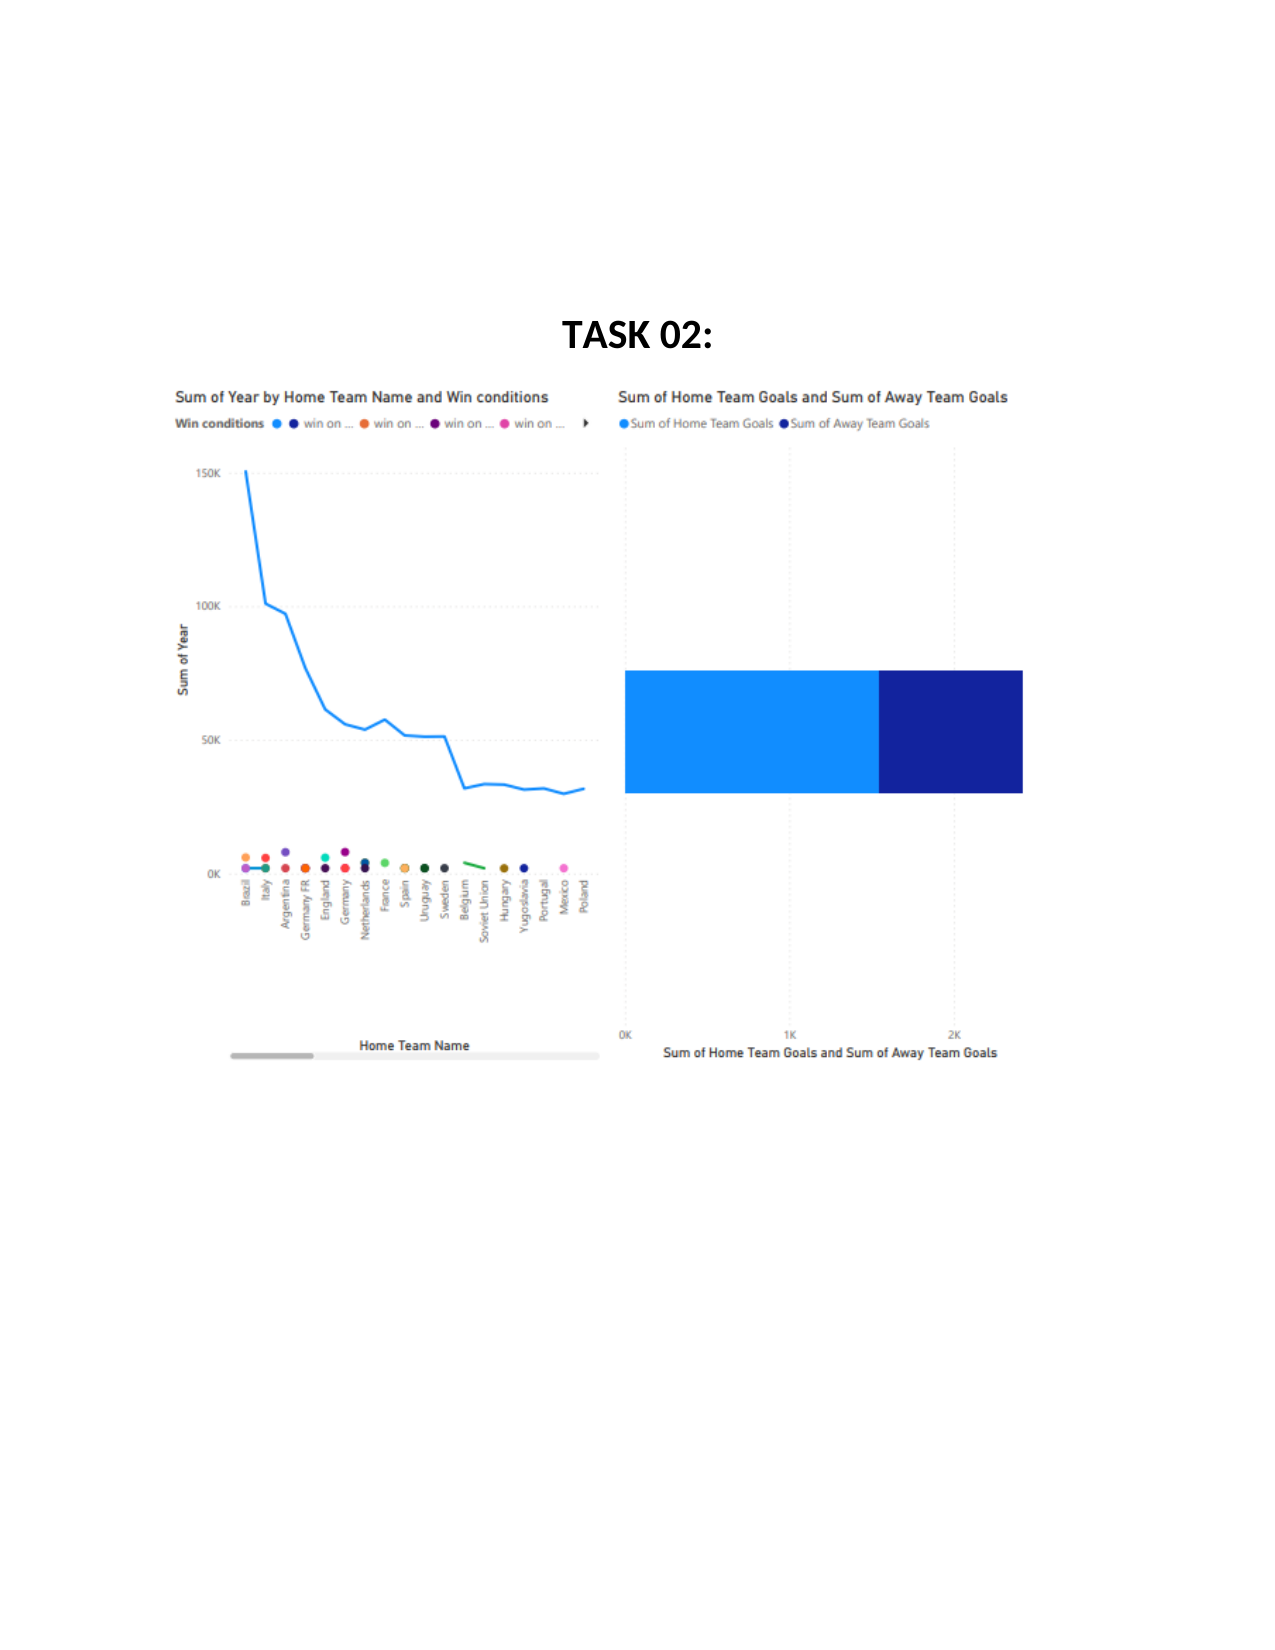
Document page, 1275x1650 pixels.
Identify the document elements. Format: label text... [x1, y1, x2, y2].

text TASK 02: [150, 308, 1125, 359]
picture [150, 387, 1125, 1080]
